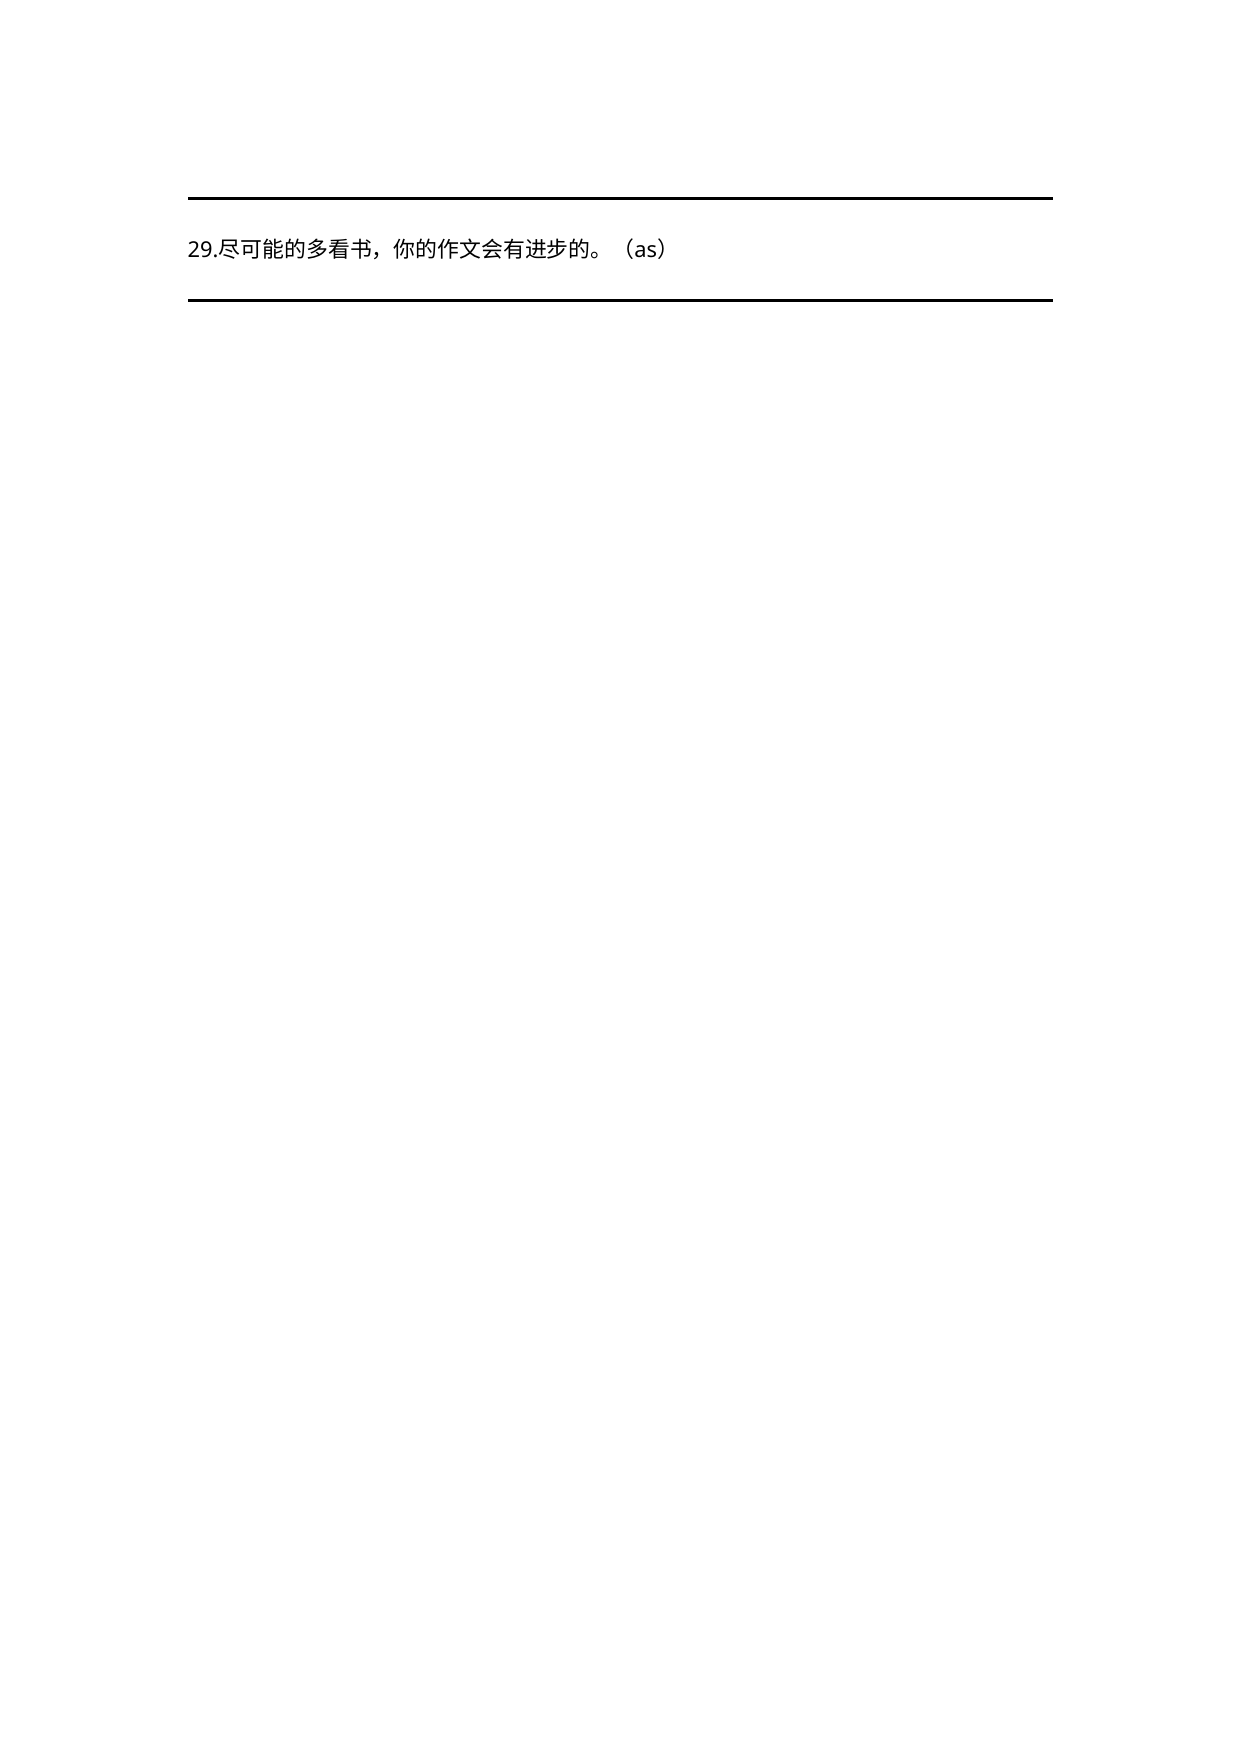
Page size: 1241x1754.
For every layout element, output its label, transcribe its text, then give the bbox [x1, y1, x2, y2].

text 29.尽可能的多看书，你的作文会有进步的。（as） [187, 232, 1053, 265]
